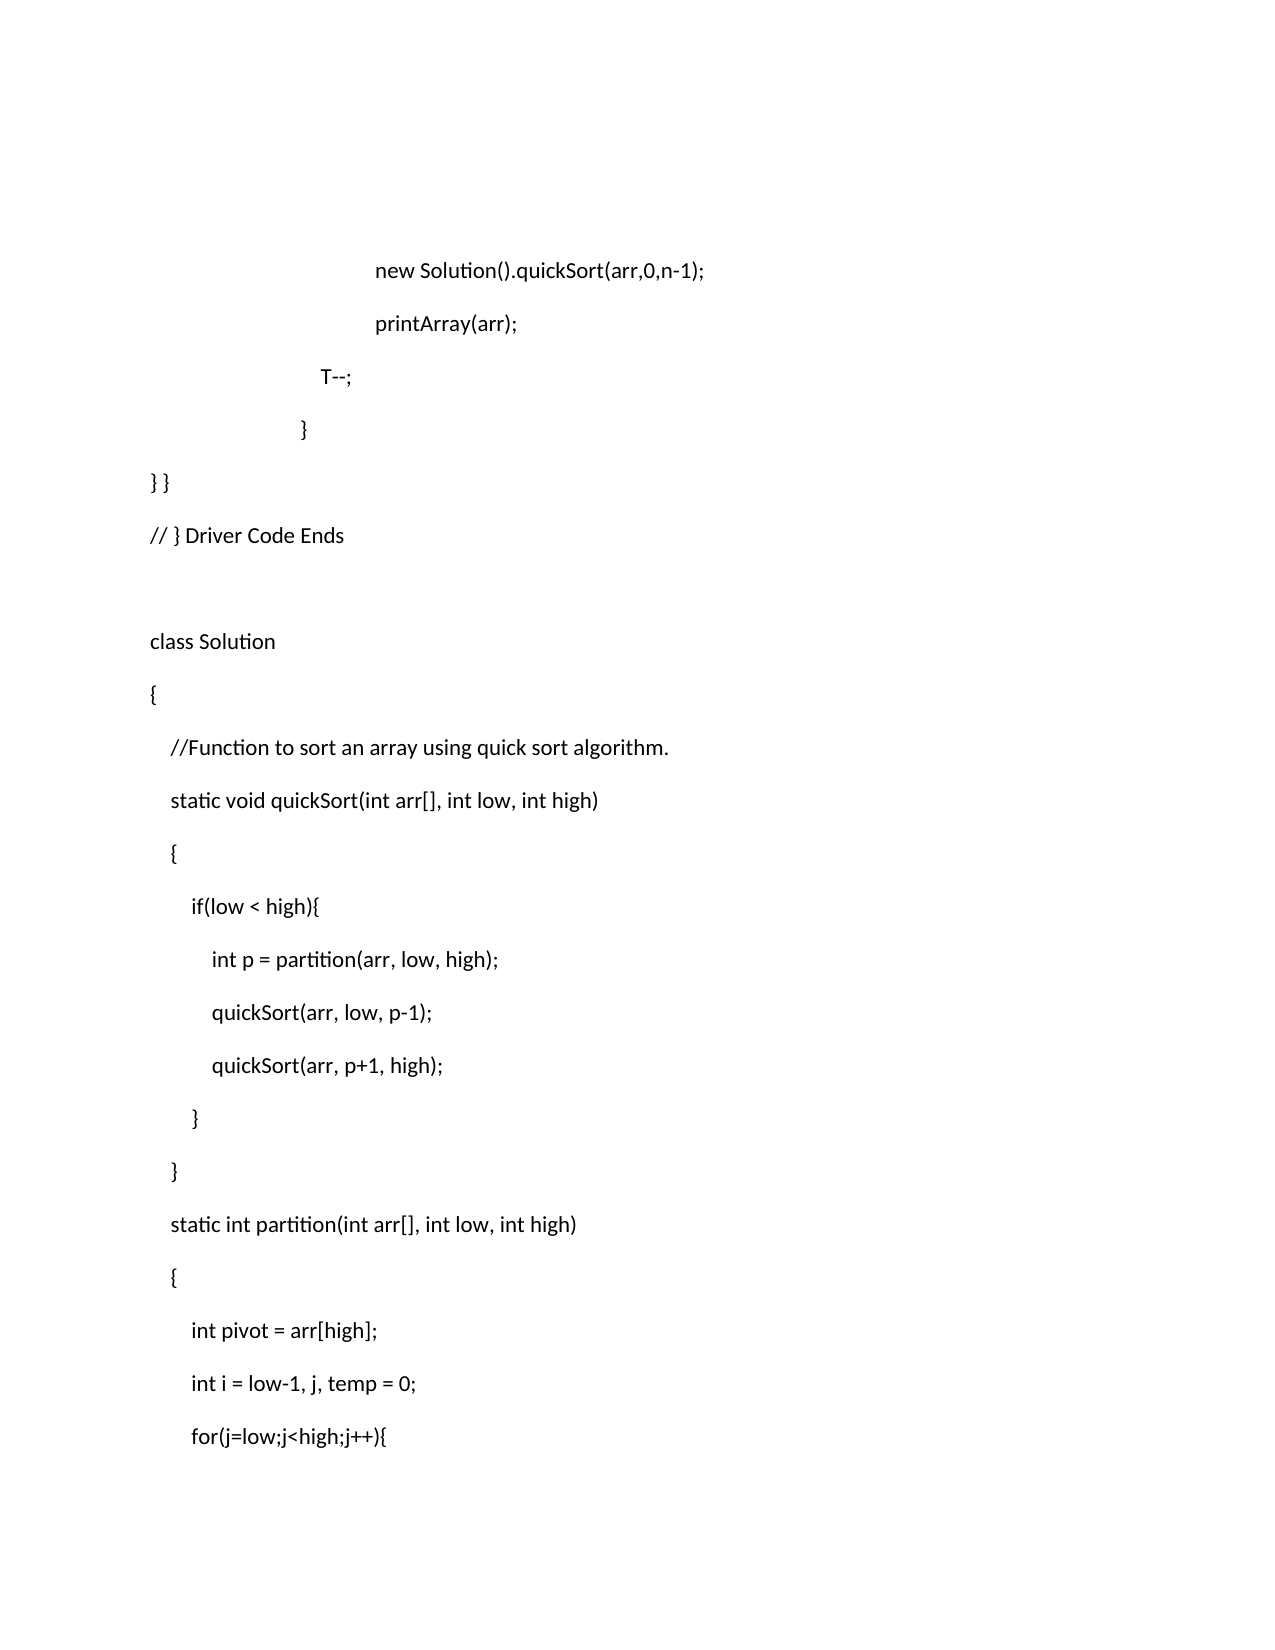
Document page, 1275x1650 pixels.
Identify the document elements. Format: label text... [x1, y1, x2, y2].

text //Function to sort an array using quick sort algorithm. [150, 733, 1125, 761]
text for(j=low;j<high;j++){ [150, 1422, 1125, 1451]
text if(low < high){ [150, 892, 1125, 920]
text quickSort(arr, low, p-1); [150, 998, 1125, 1026]
text quickSort(arr, p+1, high); [150, 1051, 1125, 1079]
text int pivot = arr[high]; [150, 1316, 1125, 1344]
text static void quickSort(int arr[], int low, int high) [150, 786, 1125, 814]
text // } Driver Code Ends [150, 521, 1125, 549]
text { [150, 1263, 1125, 1291]
text int p = partition(arr, low, high); [150, 945, 1125, 973]
text { [150, 680, 1125, 708]
text } } [150, 468, 1125, 496]
text } [150, 1104, 1125, 1132]
text } [150, 1157, 1125, 1185]
text { [150, 839, 1125, 867]
text } [150, 415, 1125, 443]
text T--; [150, 362, 1125, 390]
text class Solution [150, 627, 1125, 655]
text printArray(arr); [150, 309, 1125, 337]
text int i = low-1, j, temp = 0; [150, 1369, 1125, 1397]
text static int partition(int arr[], int low, int high) [150, 1210, 1125, 1238]
text new Solution().quickSort(arr,0,n-1); [150, 256, 1125, 284]
